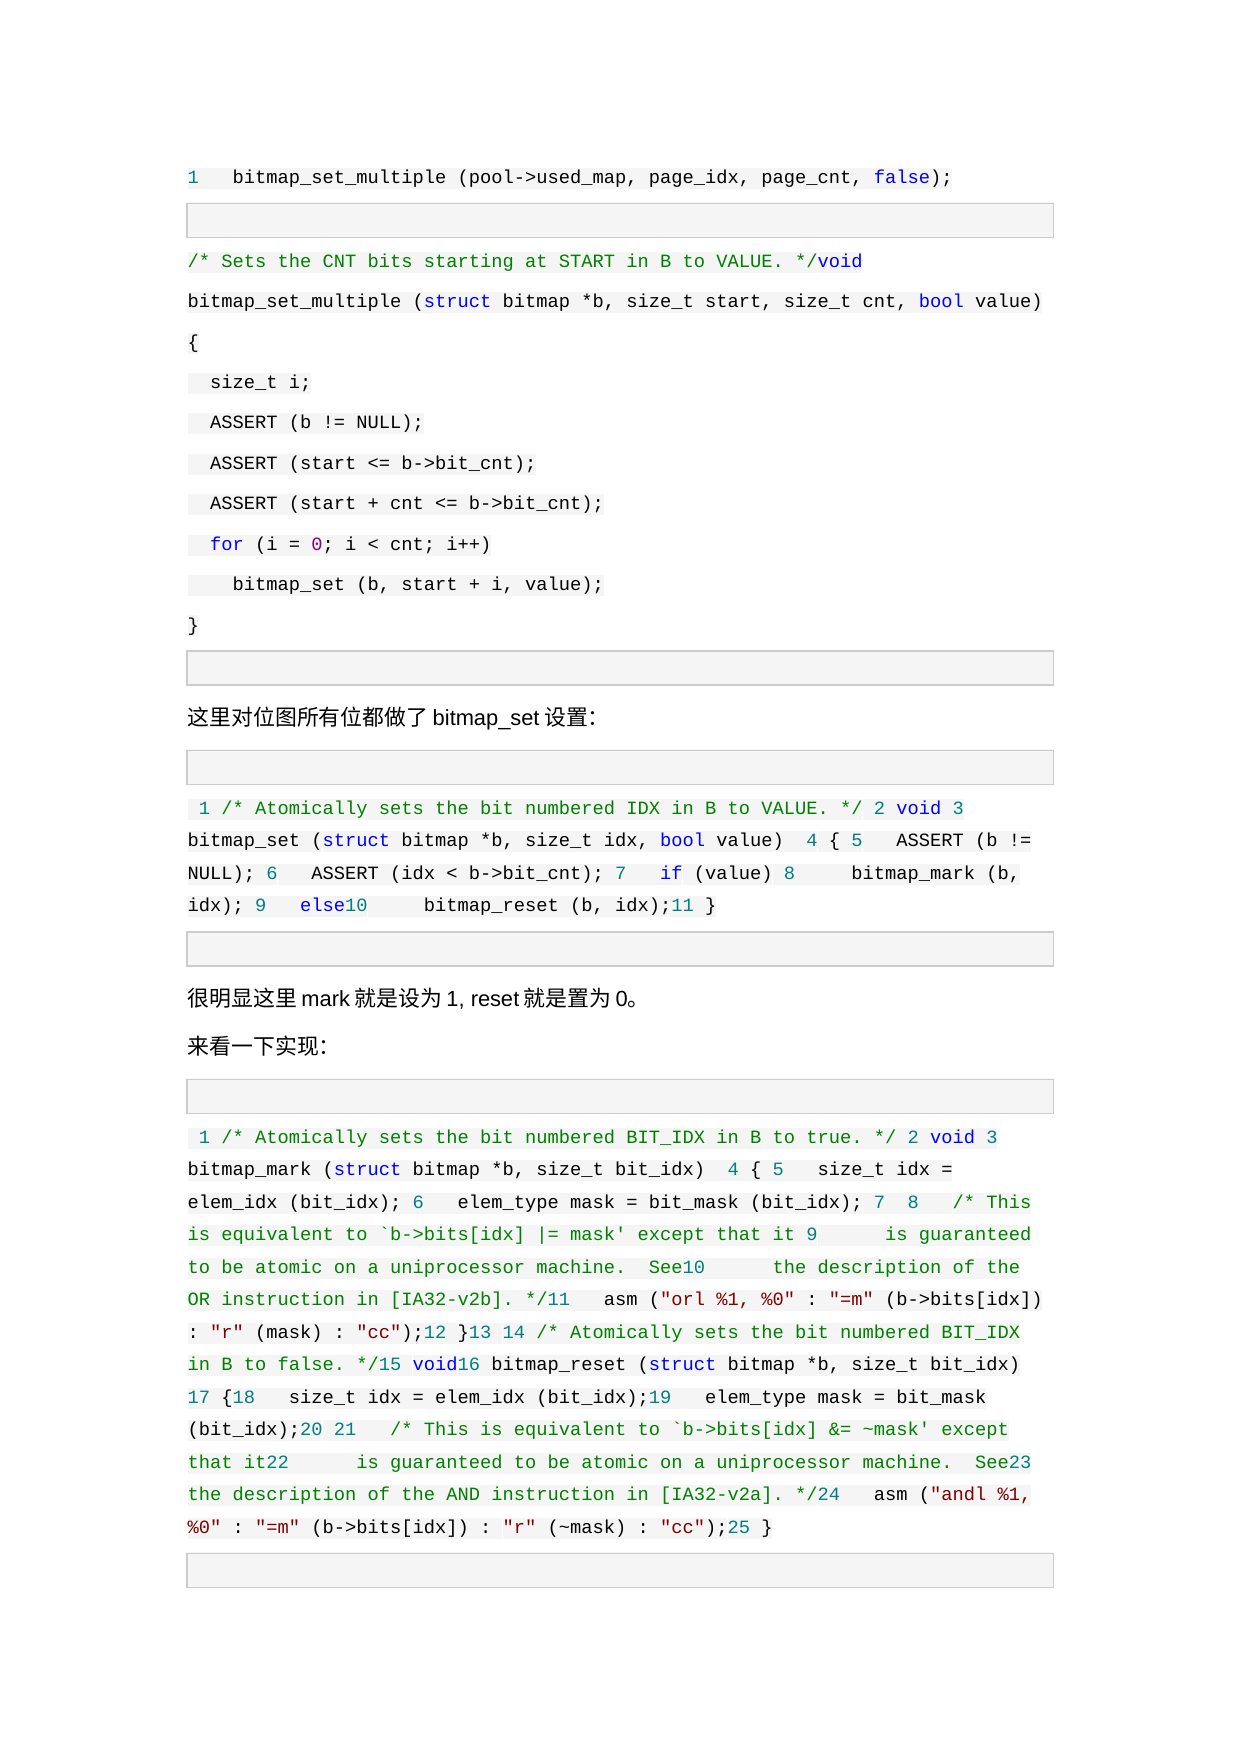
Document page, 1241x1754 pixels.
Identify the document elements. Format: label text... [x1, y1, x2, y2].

text 很明显这里mark就是设为1, reset就是置为0。 [187, 982, 1053, 1015]
text 1 /* Atomically sets the bit numbered BIT_IDX in B to true. */ 2 void 3 bitmap_mark (struct bitmap *b, size_t bit_idx) 4 { 5 size_t idx = elem_idx (bit_idx); 6 elem_type mask = bit_mask (bit_idx); 7 8 /* This is equivalent to `b->bits[idx] |= mask' except that it 9 is guaranteed to be atomic on a uniprocessor machine. See10 the description of the OR instruction in [IA32-v2b]. */11 asm ("orl %1, %0" : "=m" (b->bits[idx]) : "r" (mask) : "cc");12 }13 14 /* Atomically sets the bit numbered BIT_IDX in B to false. */15 void16 bitmap_reset (struct bitmap *b, size_t bit_idx) 17 {18 size_t idx = elem_idx (bit_idx);19 elem_type mask = bit_mask (bit_idx);20 21 /* This is equivalent to `b->bits[idx] &= ~mask' except that it22 is guaranteed to be atomic on a uniprocessor machine. See23 the description of the AND instruction in [IA32-v2a]. */24 asm ("andl %1, %0" : "=m" (b->bits[idx]) : "r" (~mask) : "cc");25 } [187, 1122, 1053, 1544]
text bitmap_set_multiple (struct bitmap *b, size_t start, size_t cnt, bool value) [187, 286, 1053, 319]
text ASSERT (start + cnt <= b->bit_cnt); [187, 488, 1053, 521]
text 1 /* Atomically sets the bit numbered IDX in B to VALUE. */ 2 void 3 bitmap_set (struct bitmap *b, size_t idx, bool value) 4 { 5 ASSERT (b != NULL); 6 ASSERT (idx < b->bit_cnt); 7 if (value) 8 bitmap_mark (b, idx); 9 else10 bitmap_reset (b, idx);11 } [187, 793, 1053, 923]
text /* Sets the CNT bits starting at START in B to VALUE. */void [187, 246, 1053, 278]
text for (i = 0; i < cnt; i++) [187, 529, 1053, 561]
text bitmap_set (b, start + i, value); [187, 569, 1053, 602]
text size_t i; [187, 367, 1053, 400]
text 1 bitmap_set_multiple (pool->used_map, page_idx, page_cnt, false); [187, 162, 1053, 194]
text { [187, 327, 1053, 359]
text ASSERT (b != NULL); [187, 408, 1053, 440]
text } [187, 610, 1053, 642]
text 这里对位图所有位都做了bitmap_set设置： [187, 701, 1053, 734]
text 来看一下实现： [187, 1030, 1053, 1063]
text ASSERT (start <= b->bit_cnt); [187, 448, 1053, 481]
